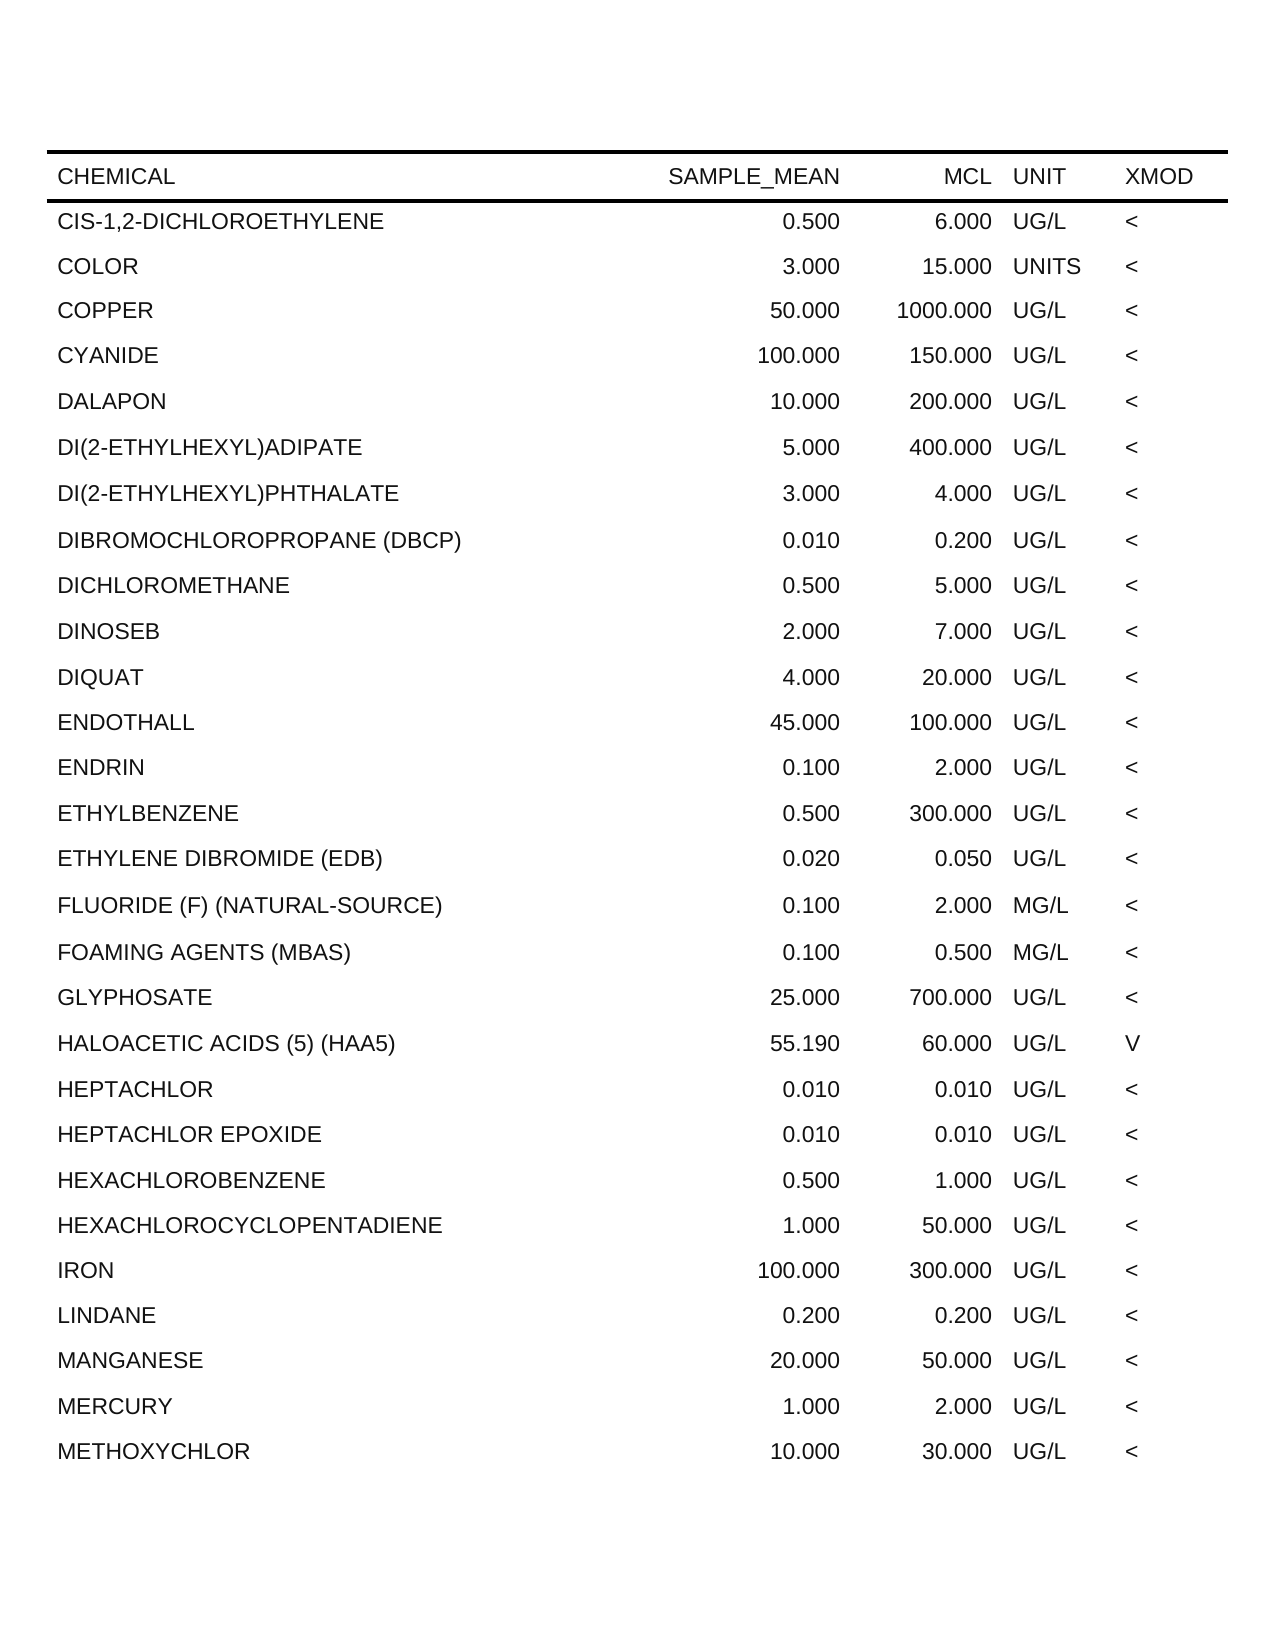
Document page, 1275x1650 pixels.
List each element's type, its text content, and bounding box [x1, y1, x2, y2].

table_cell HALOACETIC ACIDS (5) (HAA5) [47, 1020, 638, 1067]
table_cell 10.000 [638, 378, 850, 423]
table_cell FLUORIDE (F) (NATURAL-SOURCE) [47, 882, 638, 928]
table_cell 0.010 [850, 1112, 1002, 1157]
table_cell 0.100 [638, 929, 850, 975]
table_cell UG/L [1002, 378, 1114, 423]
table_cell UG/L [1002, 1383, 1114, 1428]
table_cell UG/L [1002, 563, 1114, 608]
table_cell 50.000 [850, 1338, 1002, 1383]
table_cell 45.000 [638, 700, 850, 745]
table_cell V [1114, 1020, 1228, 1067]
table_cell < [1114, 1429, 1228, 1474]
table_cell 0.200 [850, 1293, 1002, 1338]
table_cell LINDANE [47, 1293, 638, 1338]
table_cell ETHYLENE DIBROMIDE (EDB) [47, 835, 638, 882]
table_cell 0.200 [638, 1293, 850, 1338]
table_cell < [1114, 1157, 1228, 1202]
table_cell 3.000 [638, 244, 850, 288]
table_cell ENDRIN [47, 745, 638, 790]
table_cell < [1114, 1067, 1228, 1112]
table_cell 0.500 [638, 563, 850, 608]
table_cell 55.190 [638, 1020, 850, 1067]
table_cell 100.000 [638, 333, 850, 378]
table_cell UG/L [1002, 1067, 1114, 1112]
table_cell DI(2-ETHYLHEXYL)PHTHALATE [47, 470, 638, 517]
table_cell 0.500 [850, 929, 1002, 975]
table_cell CIS-1,2-DICHLOROETHYLENE [47, 203, 638, 244]
table_cell UG/L [1002, 470, 1114, 517]
table_cell < [1114, 882, 1228, 928]
table_cell 2.000 [638, 608, 850, 653]
table_cell UG/L [1002, 975, 1114, 1020]
table_header SAMPLE_MEAN [638, 154, 850, 198]
table_header MCL [850, 154, 1002, 198]
table_cell UG/L [1002, 608, 1114, 653]
table_cell 7.000 [850, 608, 1002, 653]
table_cell 300.000 [850, 1248, 1002, 1293]
table_cell UG/L [1002, 1020, 1114, 1067]
table_cell UG/L [1002, 424, 1114, 470]
table_cell IRON [47, 1248, 638, 1293]
table_cell FOAMING AGENTS (MBAS) [47, 929, 638, 975]
table_cell < [1114, 333, 1228, 378]
table_cell < [1114, 1338, 1228, 1383]
table_cell < [1114, 1248, 1228, 1293]
table_cell < [1114, 1293, 1228, 1338]
table_cell < [1114, 378, 1228, 423]
table_cell 300.000 [850, 790, 1002, 835]
table_cell 0.500 [638, 1157, 850, 1202]
table_cell CYANIDE [47, 333, 638, 378]
table_cell 700.000 [850, 975, 1002, 1020]
table_cell 5.000 [850, 563, 1002, 608]
table_header CHEMICAL [47, 154, 638, 198]
table_cell 15.000 [850, 244, 1002, 288]
table_cell 0.500 [638, 203, 850, 244]
table_cell UG/L [1002, 1157, 1114, 1202]
table_cell UG/L [1002, 1203, 1114, 1248]
table_cell HEPTACHLOR [47, 1067, 638, 1112]
table_cell DI(2-ETHYLHEXYL)ADIPATE [47, 424, 638, 470]
table_cell UG/L [1002, 1338, 1114, 1383]
table_cell HEXACHLOROBENZENE [47, 1157, 638, 1202]
table_cell 0.200 [850, 517, 1002, 563]
table_cell MG/L [1002, 929, 1114, 975]
table_cell ENDOTHALL [47, 700, 638, 745]
table_cell 2.000 [850, 745, 1002, 790]
table_cell UG/L [1002, 203, 1114, 244]
table_cell UG/L [1002, 1248, 1114, 1293]
table_cell < [1114, 244, 1228, 288]
table_cell UG/L [1002, 517, 1114, 563]
table_cell 1000.000 [850, 288, 1002, 333]
table_cell < [1114, 654, 1228, 700]
table_cell < [1114, 288, 1228, 333]
table_cell 200.000 [850, 378, 1002, 423]
table_cell 0.500 [638, 790, 850, 835]
table_cell 0.010 [638, 1112, 850, 1157]
table_cell 60.000 [850, 1020, 1002, 1067]
table_cell HEXACHLOROCYCLOPENTADIENE [47, 1203, 638, 1248]
table_cell < [1114, 1383, 1228, 1428]
table_cell DIBROMOCHLOROPROPANE (DBCP) [47, 517, 638, 563]
table_cell ETHYLBENZENE [47, 790, 638, 835]
table_cell 3.000 [638, 470, 850, 517]
table_cell DIQUAT [47, 654, 638, 700]
table_cell 0.100 [638, 745, 850, 790]
table_cell 400.000 [850, 424, 1002, 470]
table_cell UG/L [1002, 1429, 1114, 1474]
table_cell < [1114, 1112, 1228, 1157]
table_cell 2.000 [850, 882, 1002, 928]
table_cell < [1114, 608, 1228, 653]
table_cell < [1114, 470, 1228, 517]
table_cell 1.000 [638, 1203, 850, 1248]
table_cell 6.000 [850, 203, 1002, 244]
table_cell 0.010 [638, 517, 850, 563]
table_cell HEPTACHLOR EPOXIDE [47, 1112, 638, 1157]
table_cell UG/L [1002, 333, 1114, 378]
table_cell DINOSEB [47, 608, 638, 653]
table_cell 25.000 [638, 975, 850, 1020]
table_cell MERCURY [47, 1383, 638, 1428]
table_cell UG/L [1002, 700, 1114, 745]
table_cell 4.000 [638, 654, 850, 700]
table_cell < [1114, 835, 1228, 882]
table_cell < [1114, 929, 1228, 975]
table_cell METHOXYCHLOR [47, 1429, 638, 1474]
table_cell DICHLOROMETHANE [47, 563, 638, 608]
table_cell 100.000 [638, 1248, 850, 1293]
table_cell 2.000 [850, 1383, 1002, 1428]
table_cell 0.010 [638, 1067, 850, 1112]
table_cell UG/L [1002, 790, 1114, 835]
table_cell 0.050 [850, 835, 1002, 882]
table_cell COLOR [47, 244, 638, 288]
table_cell 5.000 [638, 424, 850, 470]
table_cell DALAPON [47, 378, 638, 423]
table_cell < [1114, 790, 1228, 835]
table_cell 0.100 [638, 882, 850, 928]
table_cell UG/L [1002, 745, 1114, 790]
table_cell < [1114, 745, 1228, 790]
table_cell 10.000 [638, 1429, 850, 1474]
table_cell 4.000 [850, 470, 1002, 517]
table_cell 1.000 [850, 1157, 1002, 1202]
table_cell 0.020 [638, 835, 850, 882]
table_cell < [1114, 700, 1228, 745]
table_cell 0.010 [850, 1067, 1002, 1112]
table_cell 1.000 [638, 1383, 850, 1428]
table_cell MANGANESE [47, 1338, 638, 1383]
table_cell < [1114, 975, 1228, 1020]
table_cell < [1114, 517, 1228, 563]
table_cell UNITS [1002, 244, 1114, 288]
table_cell 100.000 [850, 700, 1002, 745]
table_cell UG/L [1002, 835, 1114, 882]
table_cell UG/L [1002, 1112, 1114, 1157]
table_header UNIT [1002, 154, 1114, 198]
table_cell 50.000 [638, 288, 850, 333]
table_header XMOD [1114, 154, 1228, 198]
table_cell 150.000 [850, 333, 1002, 378]
table_cell 20.000 [638, 1338, 850, 1383]
table_cell 50.000 [850, 1203, 1002, 1248]
table_cell < [1114, 563, 1228, 608]
table_cell < [1114, 424, 1228, 470]
table_cell UG/L [1002, 1293, 1114, 1338]
table_cell UG/L [1002, 288, 1114, 333]
table_cell GLYPHOSATE [47, 975, 638, 1020]
table_cell UG/L [1002, 654, 1114, 700]
table_cell 20.000 [850, 654, 1002, 700]
table_cell MG/L [1002, 882, 1114, 928]
table_cell < [1114, 1203, 1228, 1248]
table_cell COPPER [47, 288, 638, 333]
table_cell 30.000 [850, 1429, 1002, 1474]
table_cell < [1114, 203, 1228, 244]
